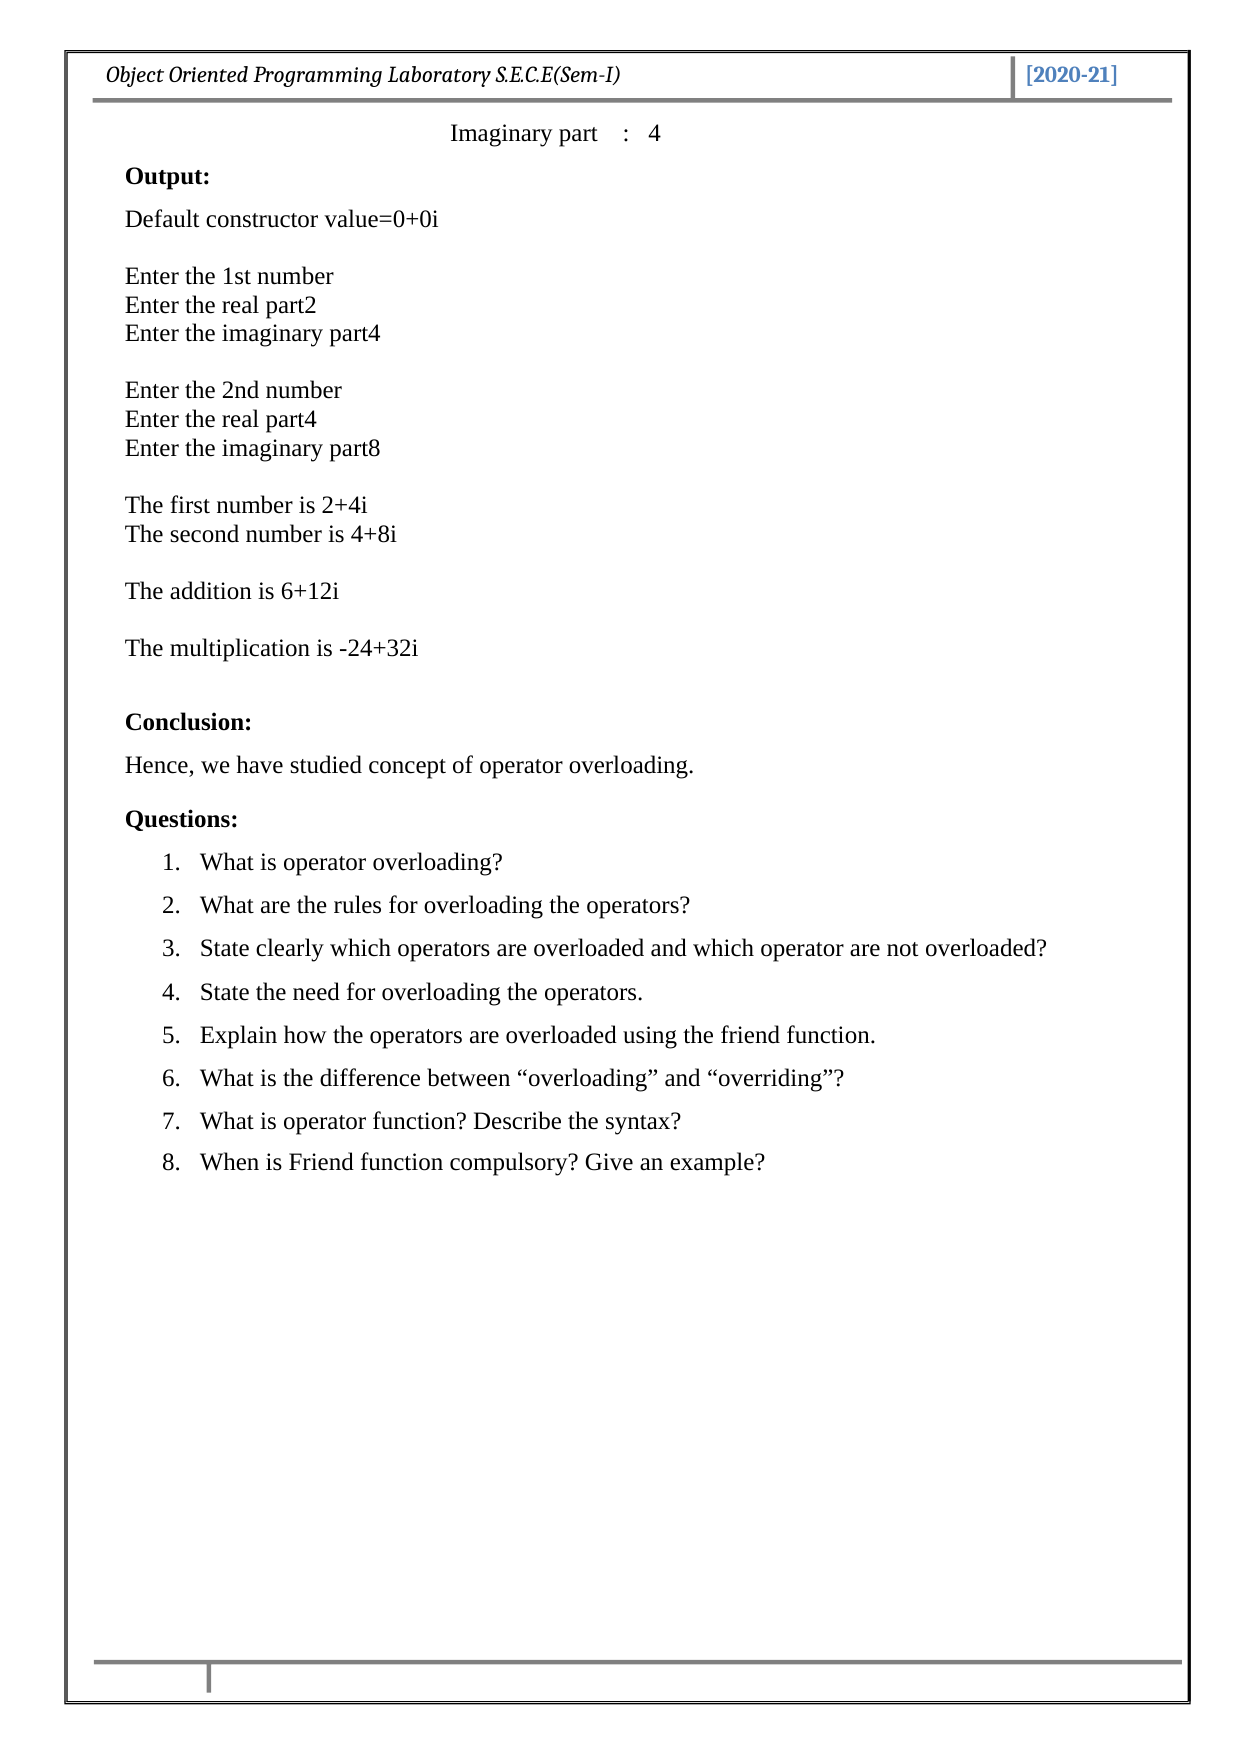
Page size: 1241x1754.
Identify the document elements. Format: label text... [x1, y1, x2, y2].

table_header Imaginary part : 4 [93, 98, 1068, 154]
table_cell What is operator overloading? What are the rules for overloading the operators? State clearly which operators are overloaded and which operator are not overloaded? State the need for overloading the operators. Explain how the operators are overloaded using the friend function. What is the difference between “overloading” and “overriding”? What is operator function? Describe the syntax? When is Friend function compulsory? Give an example? [93, 841, 1068, 1178]
table_cell Default constructor value=0+0i Enter the 1st number Enter the real part2 Enter the imaginary part4 Enter the 2nd number Enter the real part4 Enter the imaginary part8 The first number is 2+4i The second number is 4+8i The addition is 6+12i The multiplication is -24+32i [93, 198, 1068, 686]
table_cell Questions: [93, 792, 1068, 841]
table_cell Hence, we have studied concept of operator overloading. [93, 744, 1068, 792]
table_cell Conclusion: [93, 686, 1068, 744]
table_cell Output: [93, 154, 1068, 197]
text Object Oriented Programming Laboratory S.E.C.E(Sem-I) [2020-21] [106, 62, 1240, 88]
